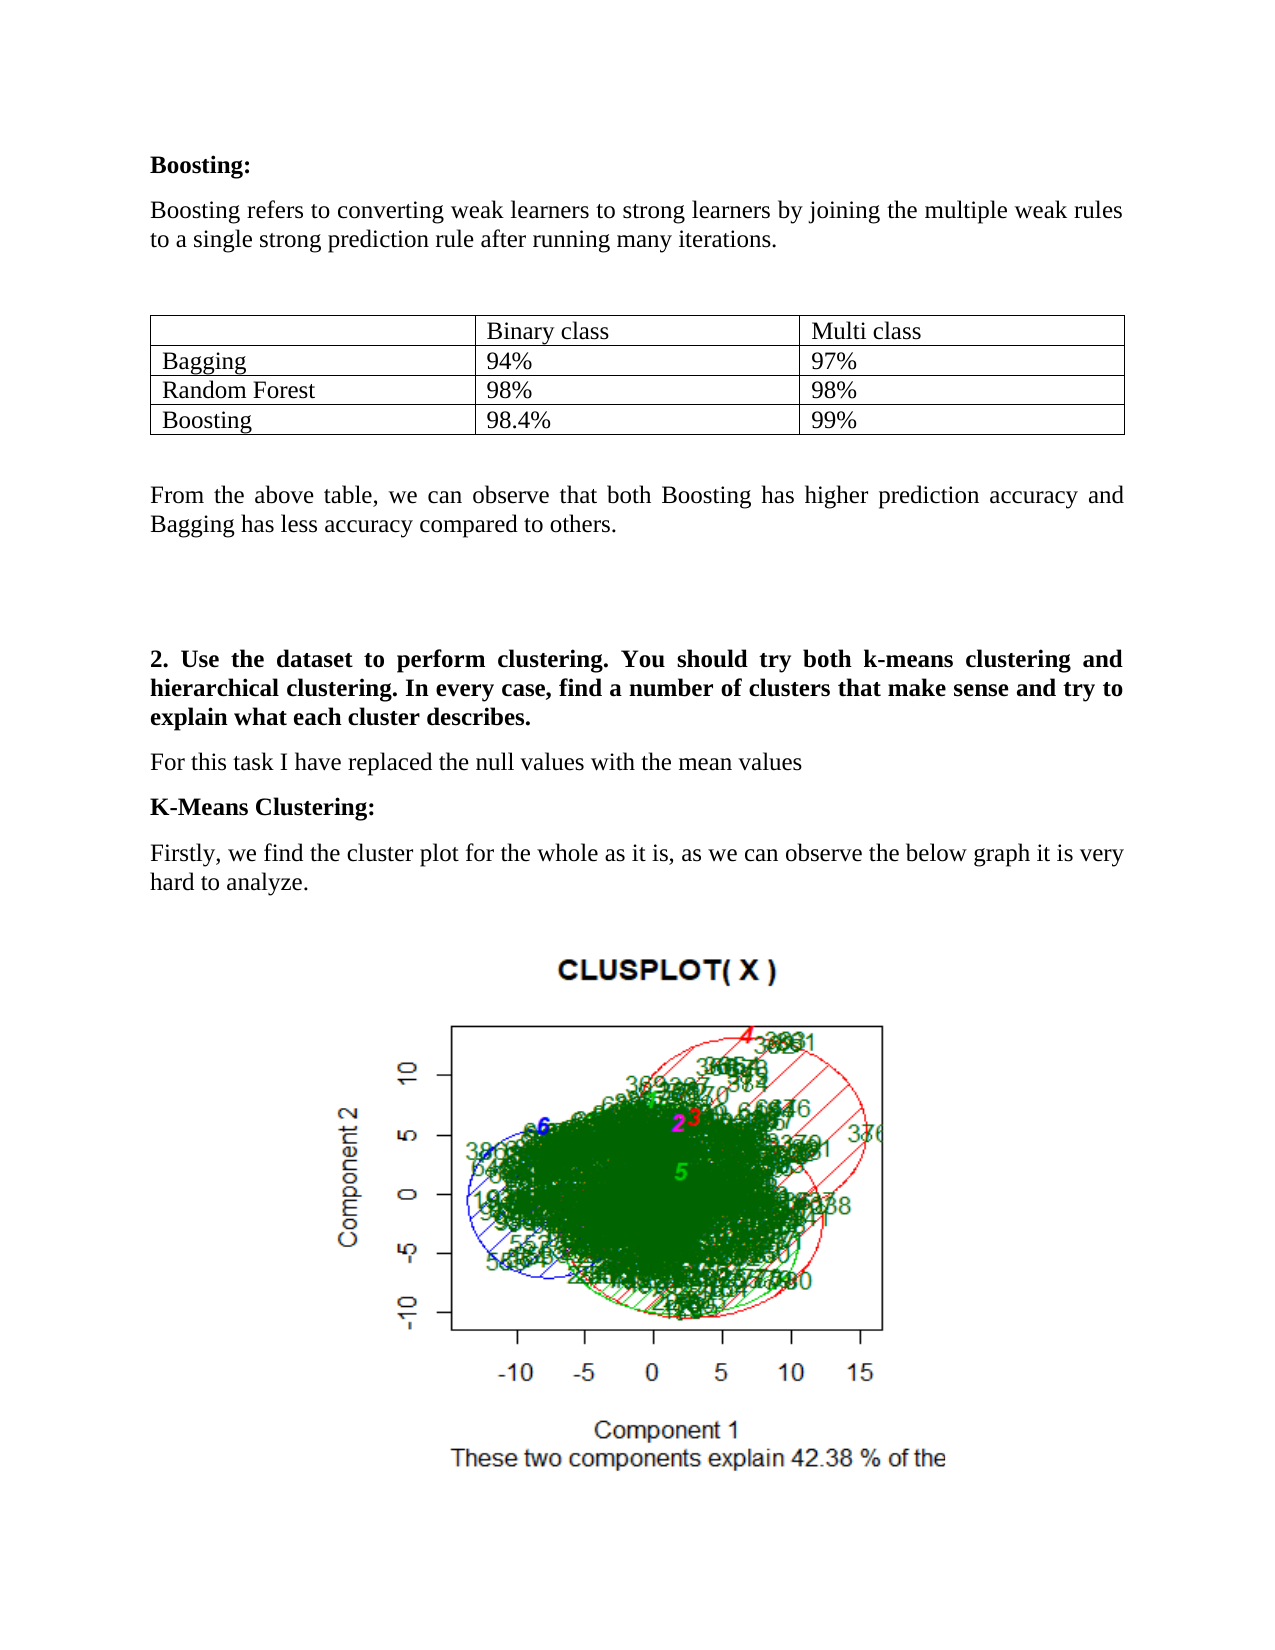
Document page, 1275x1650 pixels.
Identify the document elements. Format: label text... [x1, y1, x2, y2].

table_cell 98% [800, 376, 1124, 404]
table_cell 98.4% [476, 405, 799, 434]
table_cell Boosting [151, 405, 475, 434]
text For this task I have replaced the null values with the mean values [150, 747, 1125, 776]
text 2. Use the dataset to perform clustering. You should try both k-means clustering and hierarchical clustering. In every case, find a number of clusters that make sense and try to explain what each cluster describes. [150, 644, 1125, 730]
table_header Multi class [800, 316, 1124, 345]
text Boosting: [150, 150, 1125, 179]
table_cell 99% [800, 405, 1124, 434]
text Boosting refers to converting weak learners to strong learners by joining the multiple weak rules to a single strong prediction rule after running many iterations. [150, 195, 1125, 253]
table_header [151, 316, 475, 345]
table_cell Bagging [151, 346, 475, 374]
table_cell Random Forest [151, 376, 475, 404]
table_header Binary class [476, 316, 799, 345]
text K-Means Clustering: [150, 792, 1125, 821]
table_cell 98% [476, 376, 799, 404]
picture [329, 912, 946, 1474]
table_cell 97% [800, 346, 1124, 374]
text Firstly, we find the cluster plot for the whole as it is, as we can observe the below graph it is very hard to analyze. [150, 838, 1125, 895]
text From the above table, we can observe that both Boosting has higher prediction accuracy and Bagging has less accuracy compared to others. [150, 481, 1125, 538]
table_cell 94% [476, 346, 799, 374]
